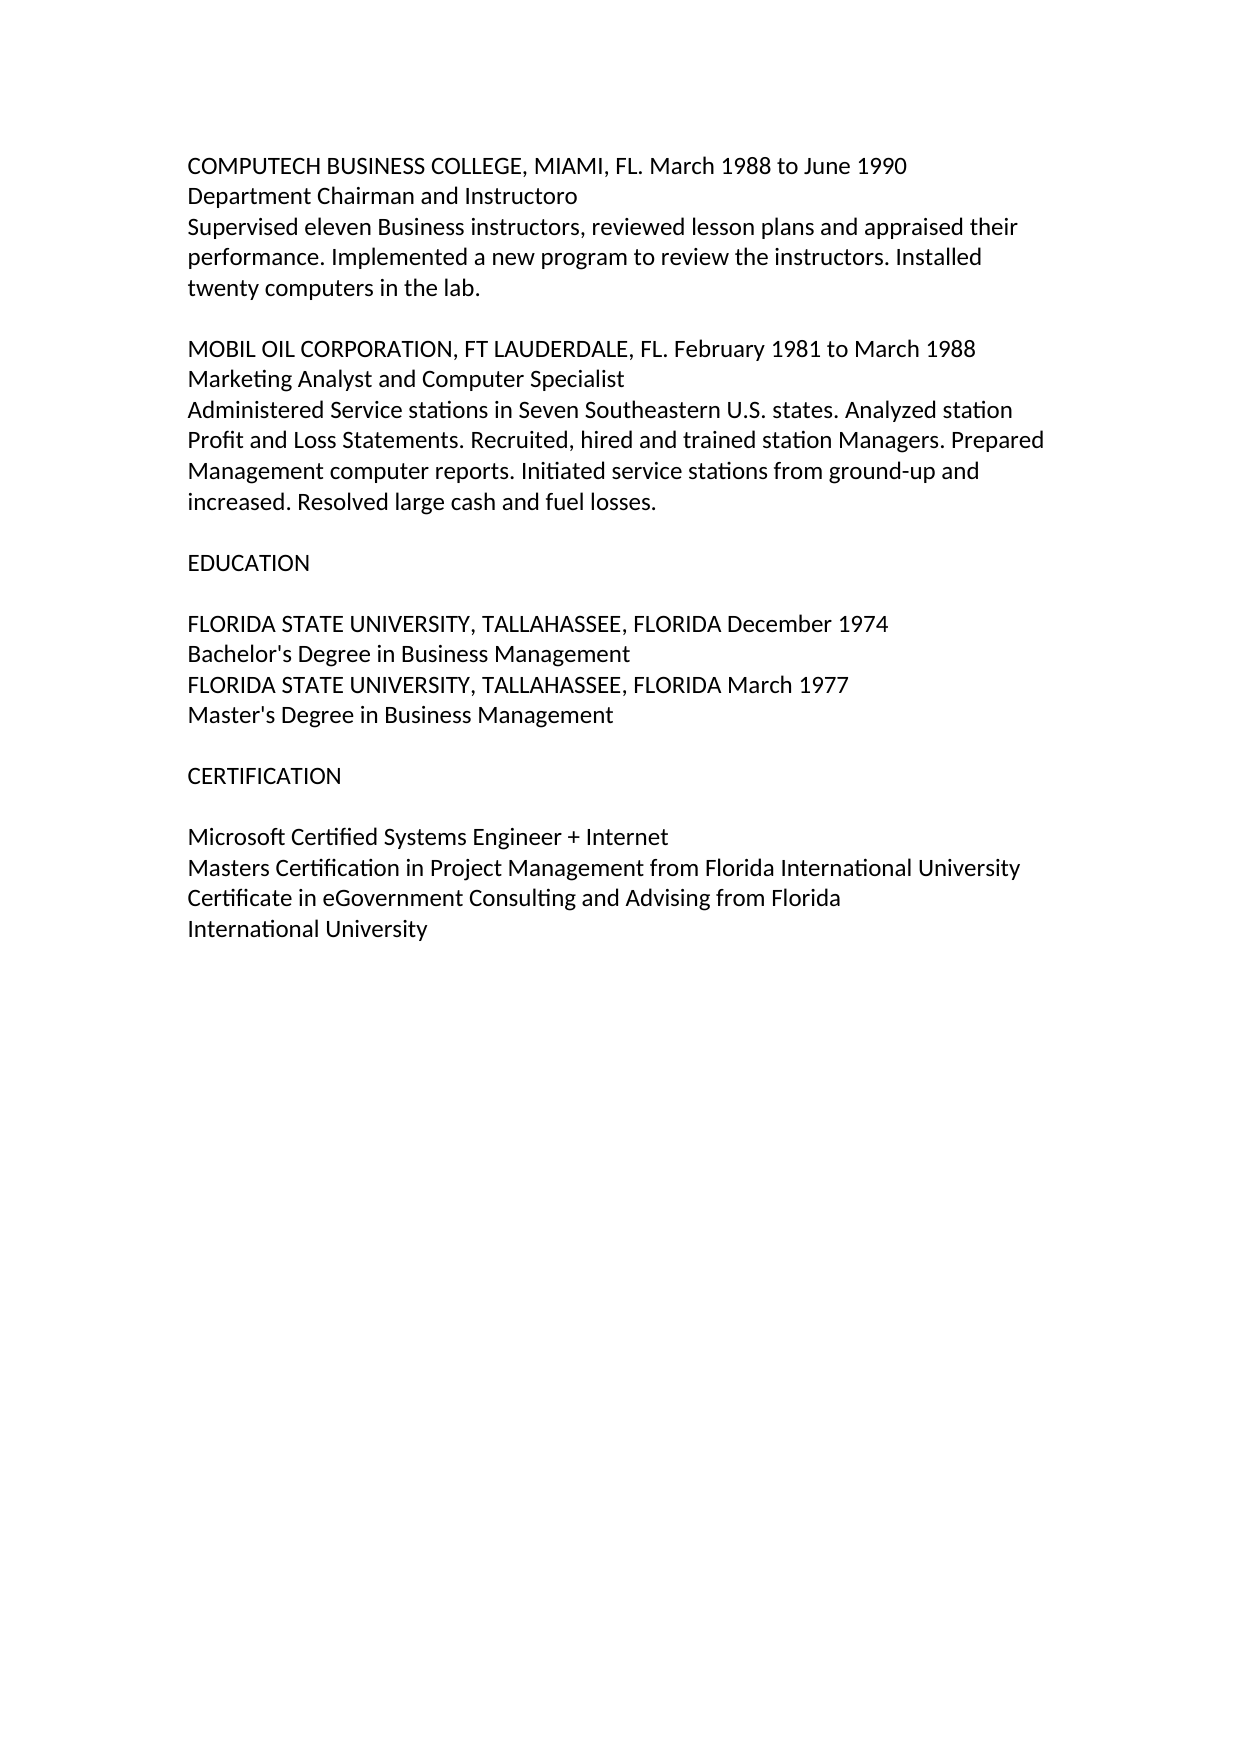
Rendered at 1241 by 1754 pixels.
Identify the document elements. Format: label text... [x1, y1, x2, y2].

text COMPUTECH BUSINESS COLLEGE, MIAMI, FL. March 1988 to June 1990 [187, 150, 1053, 181]
text Certificate in eGovernment Consulting and Advising from Florida [187, 882, 1053, 913]
text MOBIL OIL CORPORATION, FT LAUDERDALE, FL. February 1981 to March 1988 [187, 333, 1053, 364]
text Microsoft Certified Systems Engineer + Internet [187, 821, 1053, 852]
text EDUCATION [187, 547, 1053, 577]
text Bachelor's Degree in Business Management [187, 638, 1053, 669]
text CERTIFICATION [187, 760, 1053, 791]
text FLORIDA STATE UNIVERSITY, TALLAHASSEE, FLORIDA December 1974 [187, 608, 1053, 638]
text Department Chairman and Instructoro [187, 181, 1053, 211]
text FLORIDA STATE UNIVERSITY, TALLAHASSEE, FLORIDA March 1977 [187, 669, 1053, 699]
text Masters Certification in Project Management from Florida International University [187, 852, 1053, 882]
text Master's Degree in Business Management [187, 699, 1053, 730]
text International University [187, 913, 1053, 943]
text Supervised eleven Business instructors, reviewed lesson plans and appraised their performance. Implemented a new program to review the instructors. Installed twenty computers in the lab. [187, 211, 1053, 303]
text Administered Service stations in Seven Southeastern U.S. states. Analyzed station Profit and Loss Statements. Recruited, hired and trained station Managers. Prepared Management computer reports. Initiated service stations from ground-up and increased. Resolved large cash and fuel losses. [187, 394, 1053, 516]
text Marketing Analyst and Computer Specialist [187, 364, 1053, 394]
